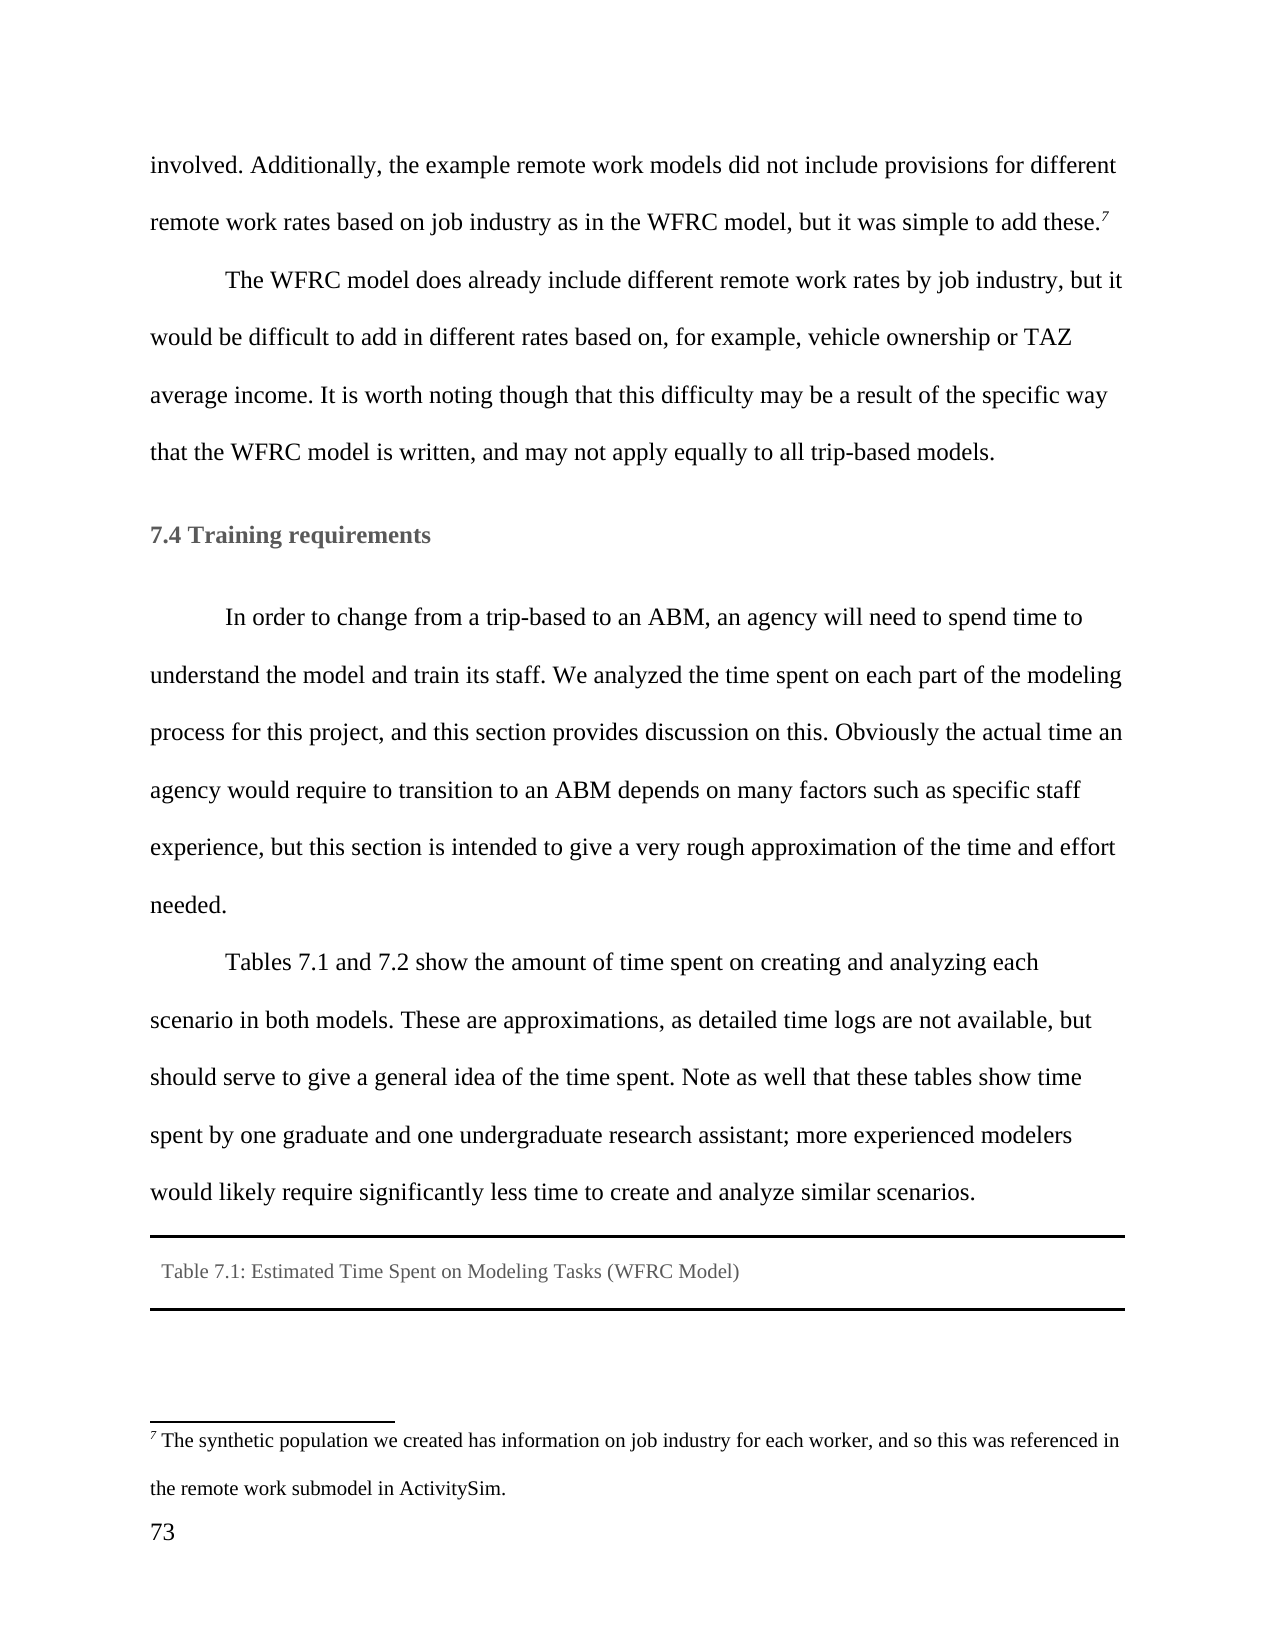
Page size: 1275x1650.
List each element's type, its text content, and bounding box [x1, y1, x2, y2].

text Tables 7.1 and 7.2 show the amount of time spent on creating and analyzing each scenario in both models. These are approximations, as detailed time logs are not available, but should serve to give a general idea of the time spent. Note as well that these tables show time spent by one graduate and one undergraduate research assistant; more experienced modelers would likely require significantly less time to create and analyze similar scenarios. [150, 947, 1125, 1206]
text The WFRC model does already include different remote work rates by job industry, but it would be difficult to add in different rates based on, for example, vehicle ownership or TAZ average income. It is worth noting though that this difficulty may be a result of the specific way that the WFRC model is written, and may not apply equally to all trip-based models. [150, 265, 1125, 466]
subtitle 7.4 Training requirements [150, 520, 1125, 549]
text In order to change from a trip-based to an ABM, an agency will need to spend time to understand the model and train its staff. We analyzed the time spent on each part of the modeling process for this project, and this section provides discussion on this. Obviously the actual time an agency would require to transition to an ABM depends on many factors such as specific staff experience, but this section is intended to give a very rough approximation of the time and effort needed. [150, 602, 1125, 919]
table_header Table 7.1: Estimated Time Spent on Modeling Tasks (WFRC Model) [150, 1238, 1125, 1308]
